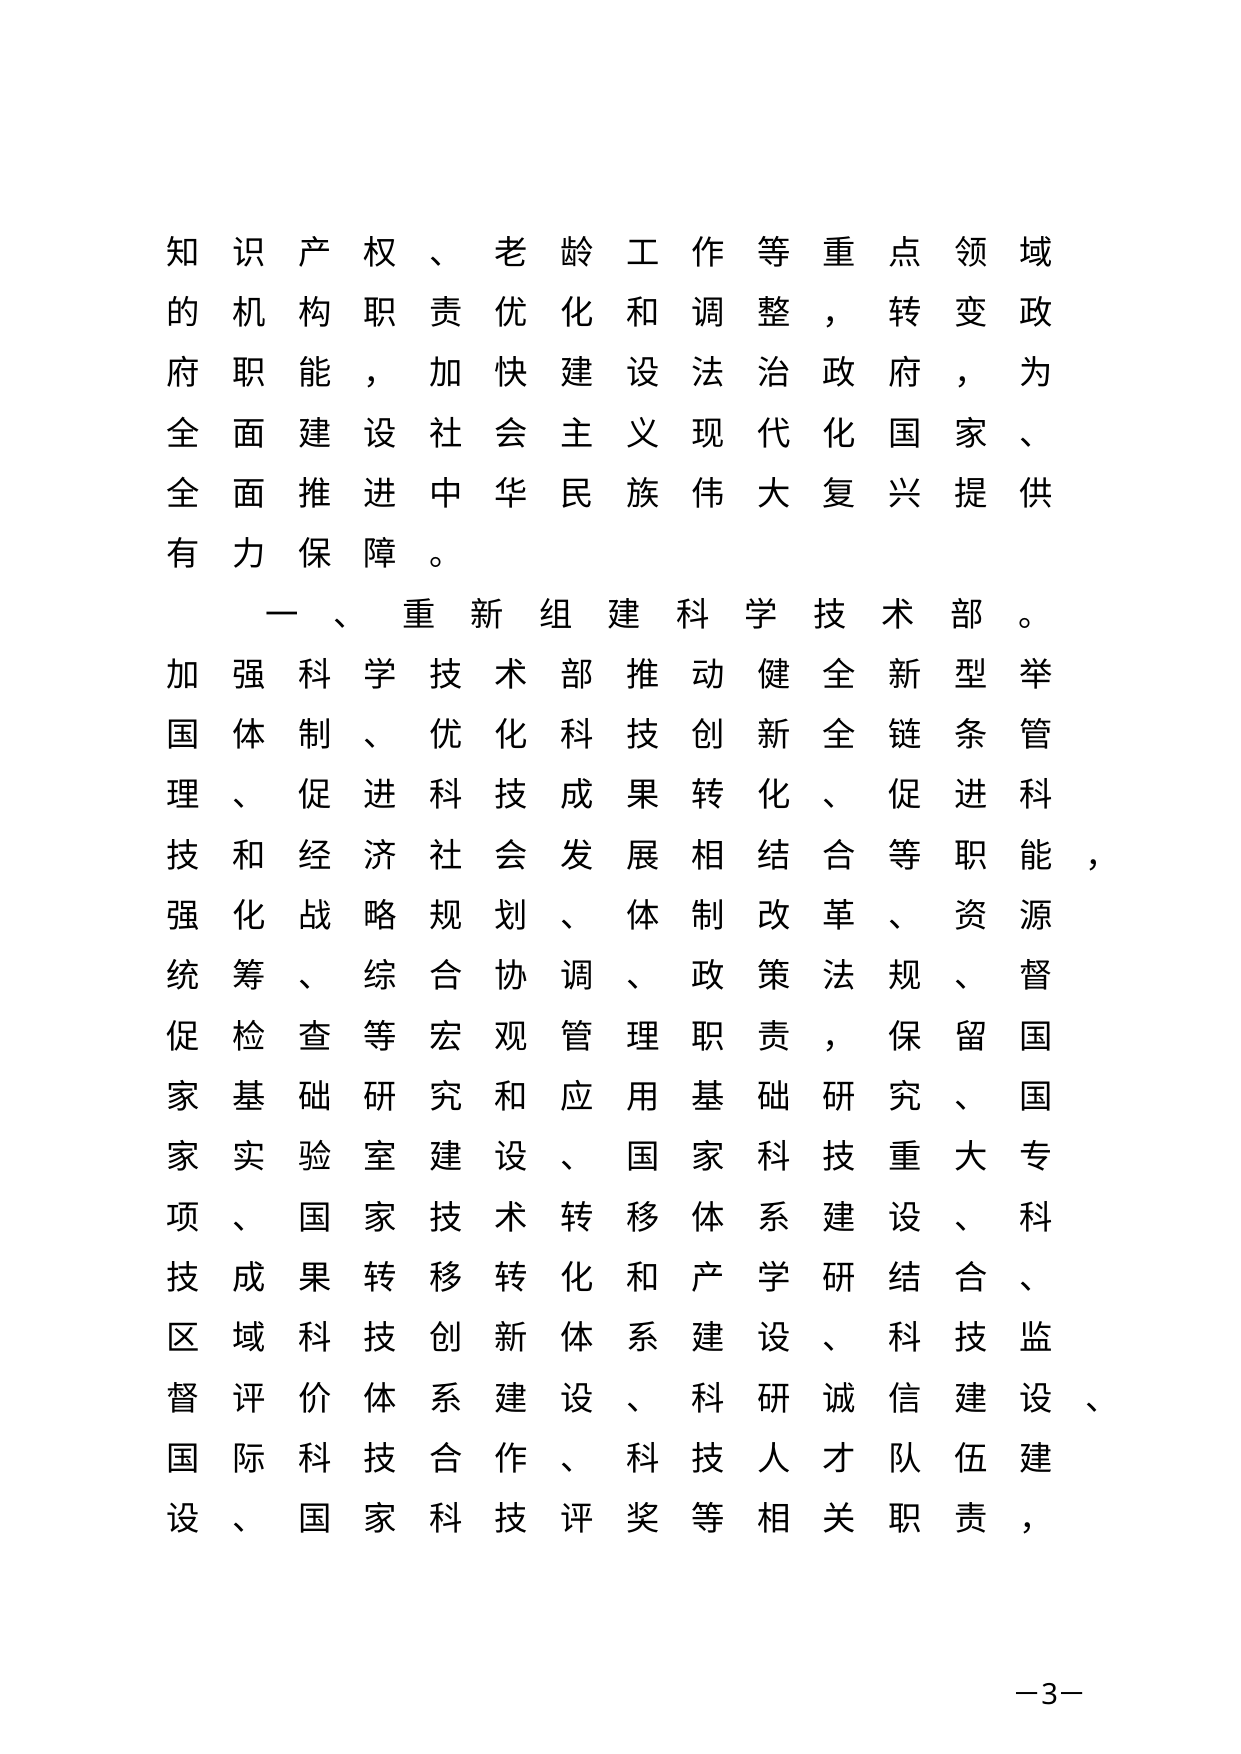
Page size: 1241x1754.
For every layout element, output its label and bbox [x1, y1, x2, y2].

text [167, 219, 1085, 581]
text [167, 581, 1085, 1546]
